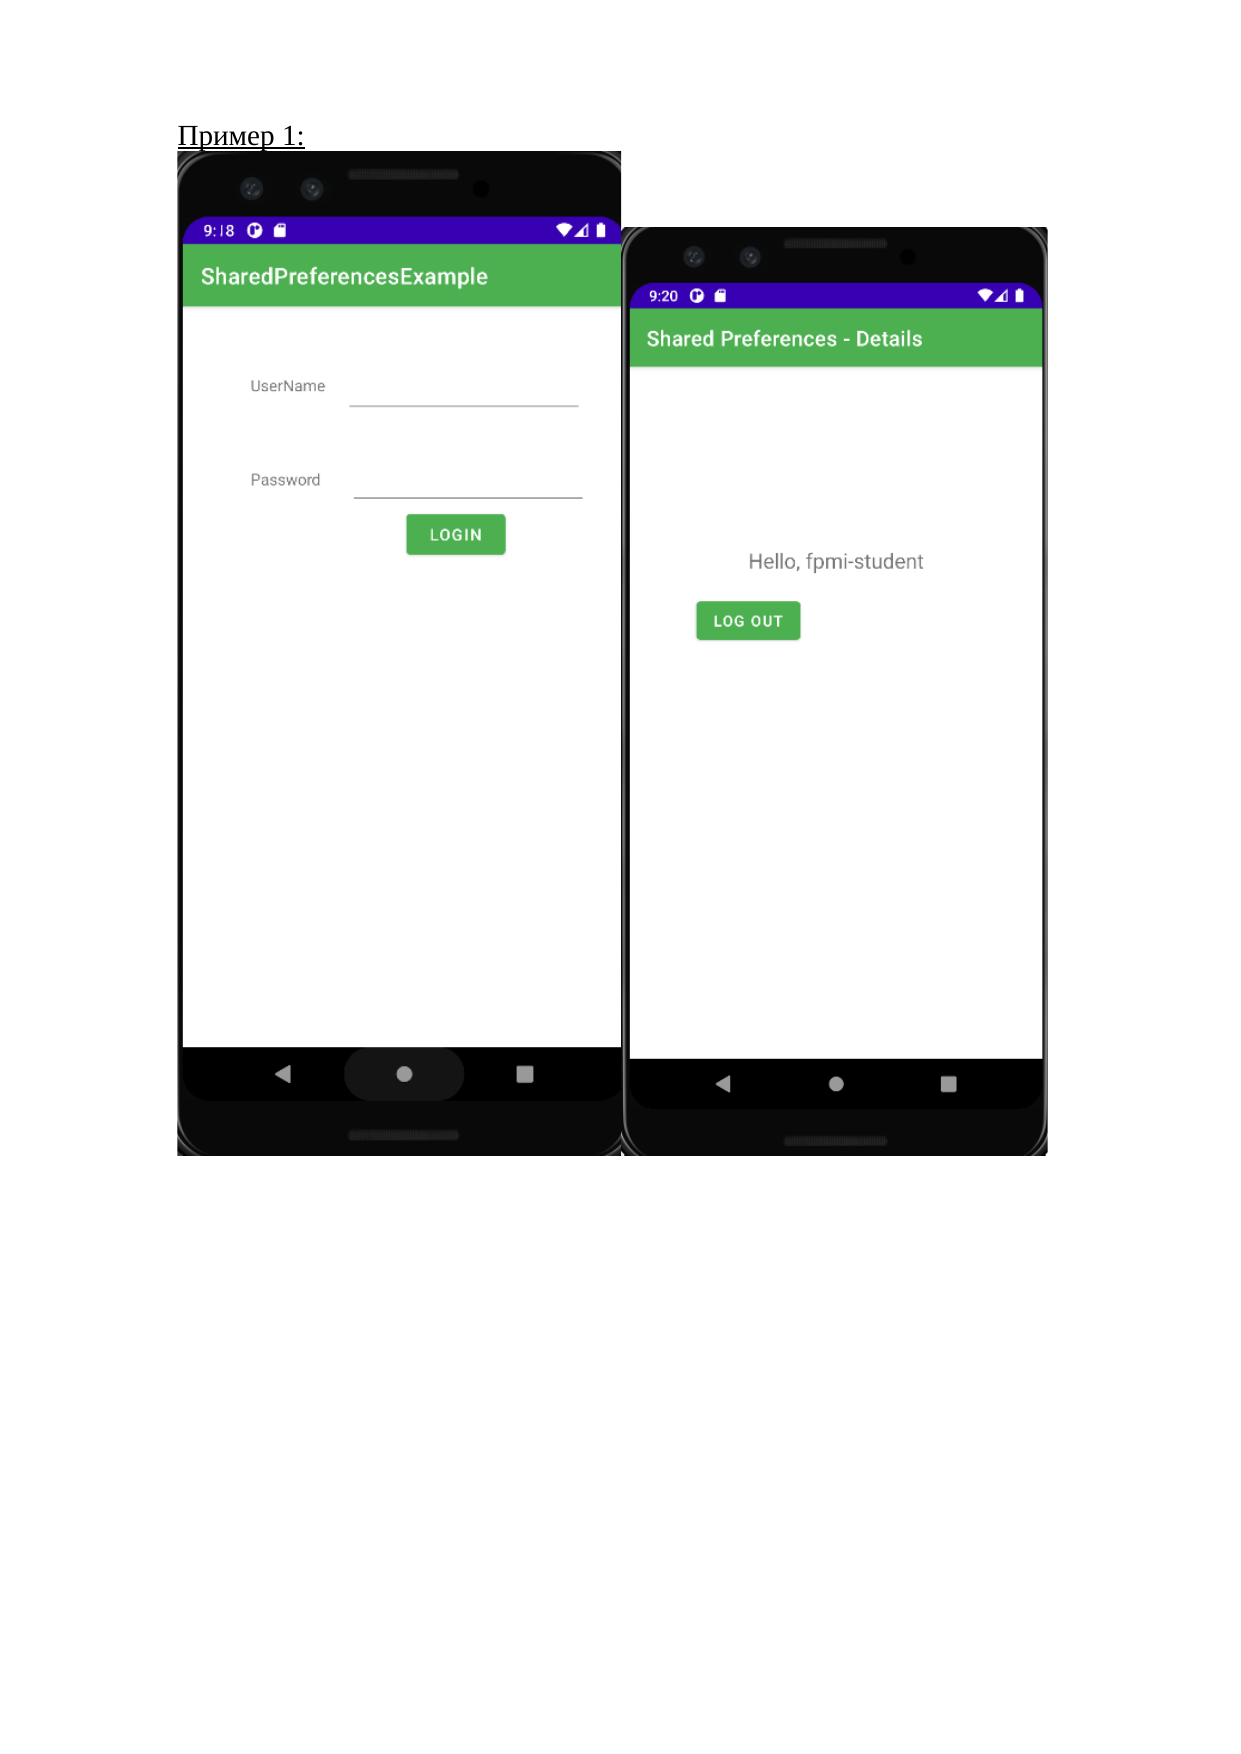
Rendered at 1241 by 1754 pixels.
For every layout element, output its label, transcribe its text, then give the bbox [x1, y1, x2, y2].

text Пример 1: [177, 118, 1152, 152]
picture [177, 151, 1048, 1156]
